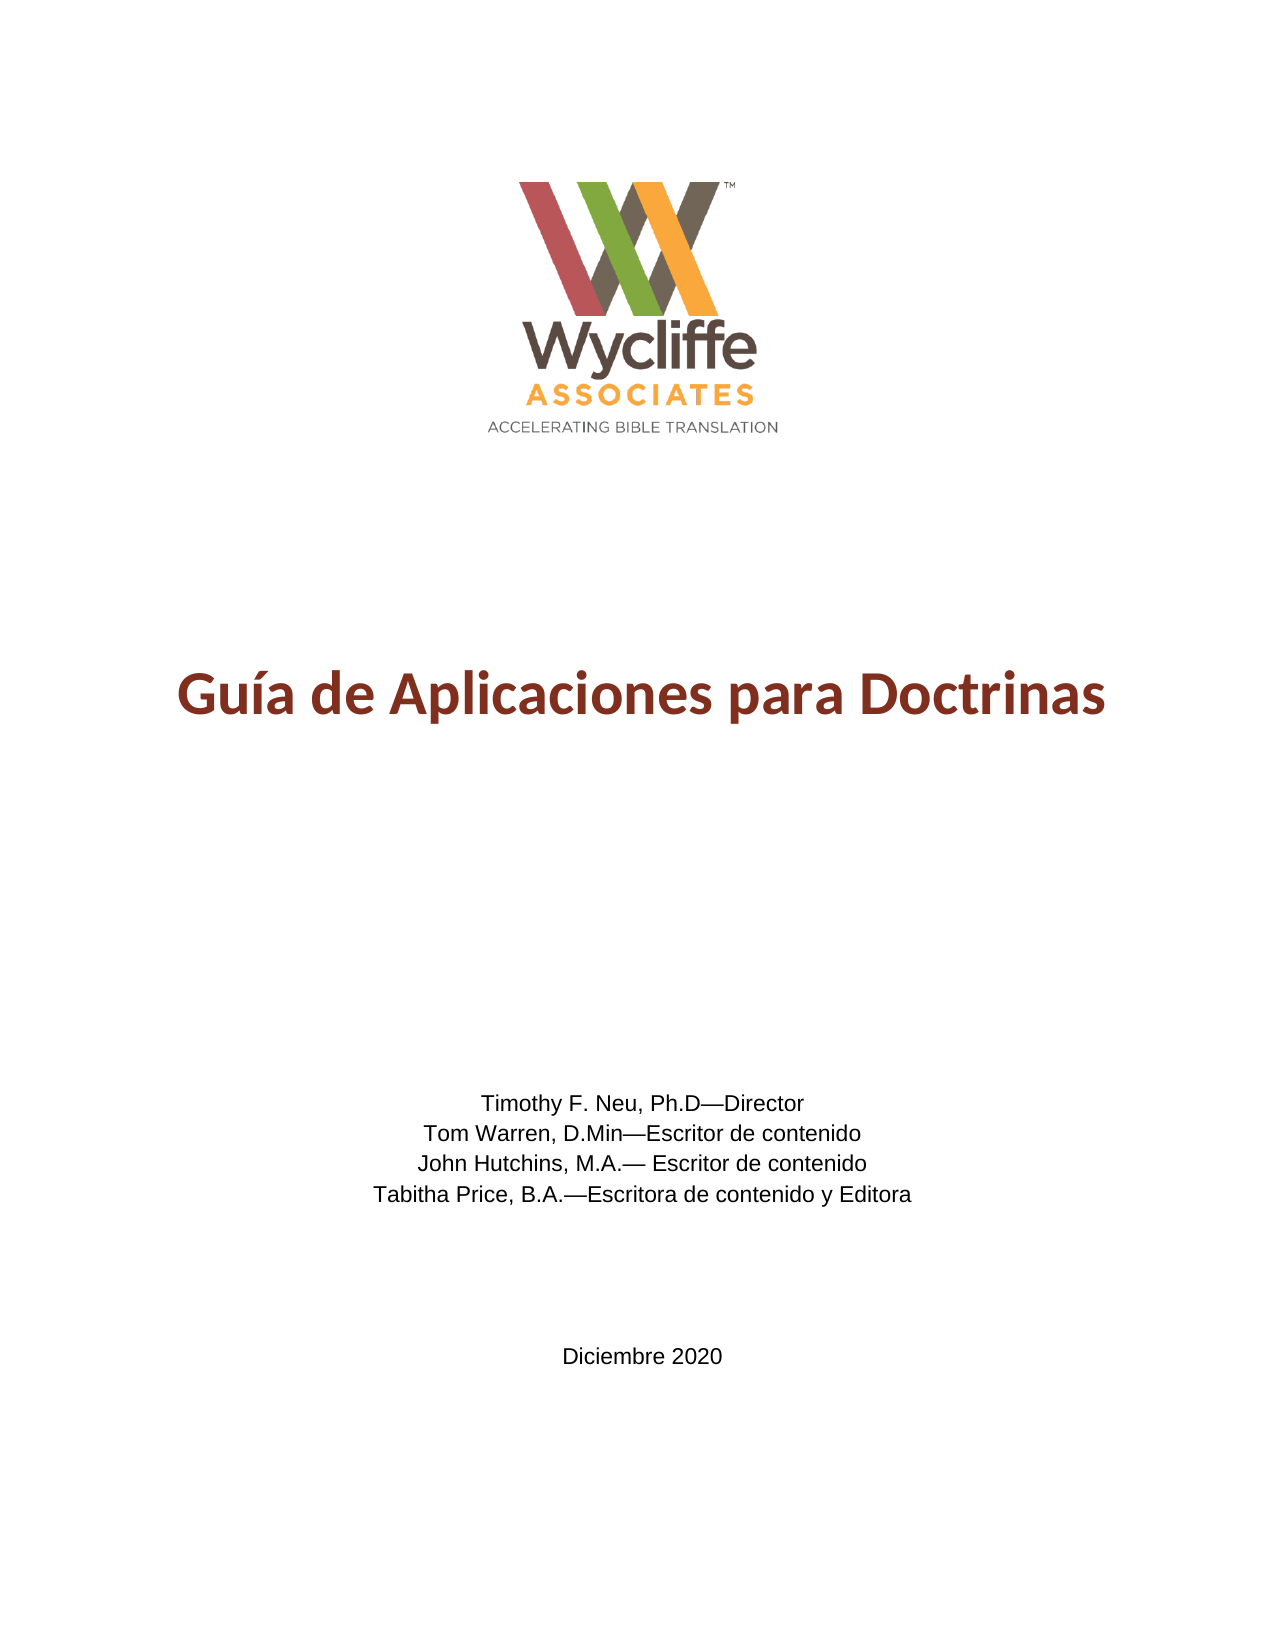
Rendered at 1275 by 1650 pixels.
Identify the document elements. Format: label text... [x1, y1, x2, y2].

text Tom Warren, D.Min—Escritor de contenido [150, 1120, 1134, 1146]
text Tabitha Price, B.A.—Escritora de contenido y Editora [150, 1181, 1134, 1207]
text John Hutchins, M.A.— Escritor de contenido [150, 1150, 1134, 1177]
picture [478, 182, 797, 449]
text Diciembre 2020 [150, 1343, 1134, 1369]
text Timothy F. Neu, Ph.D—Director [150, 1090, 1134, 1116]
text Guía de Aplicaciones para Doctrinas [150, 654, 1134, 730]
